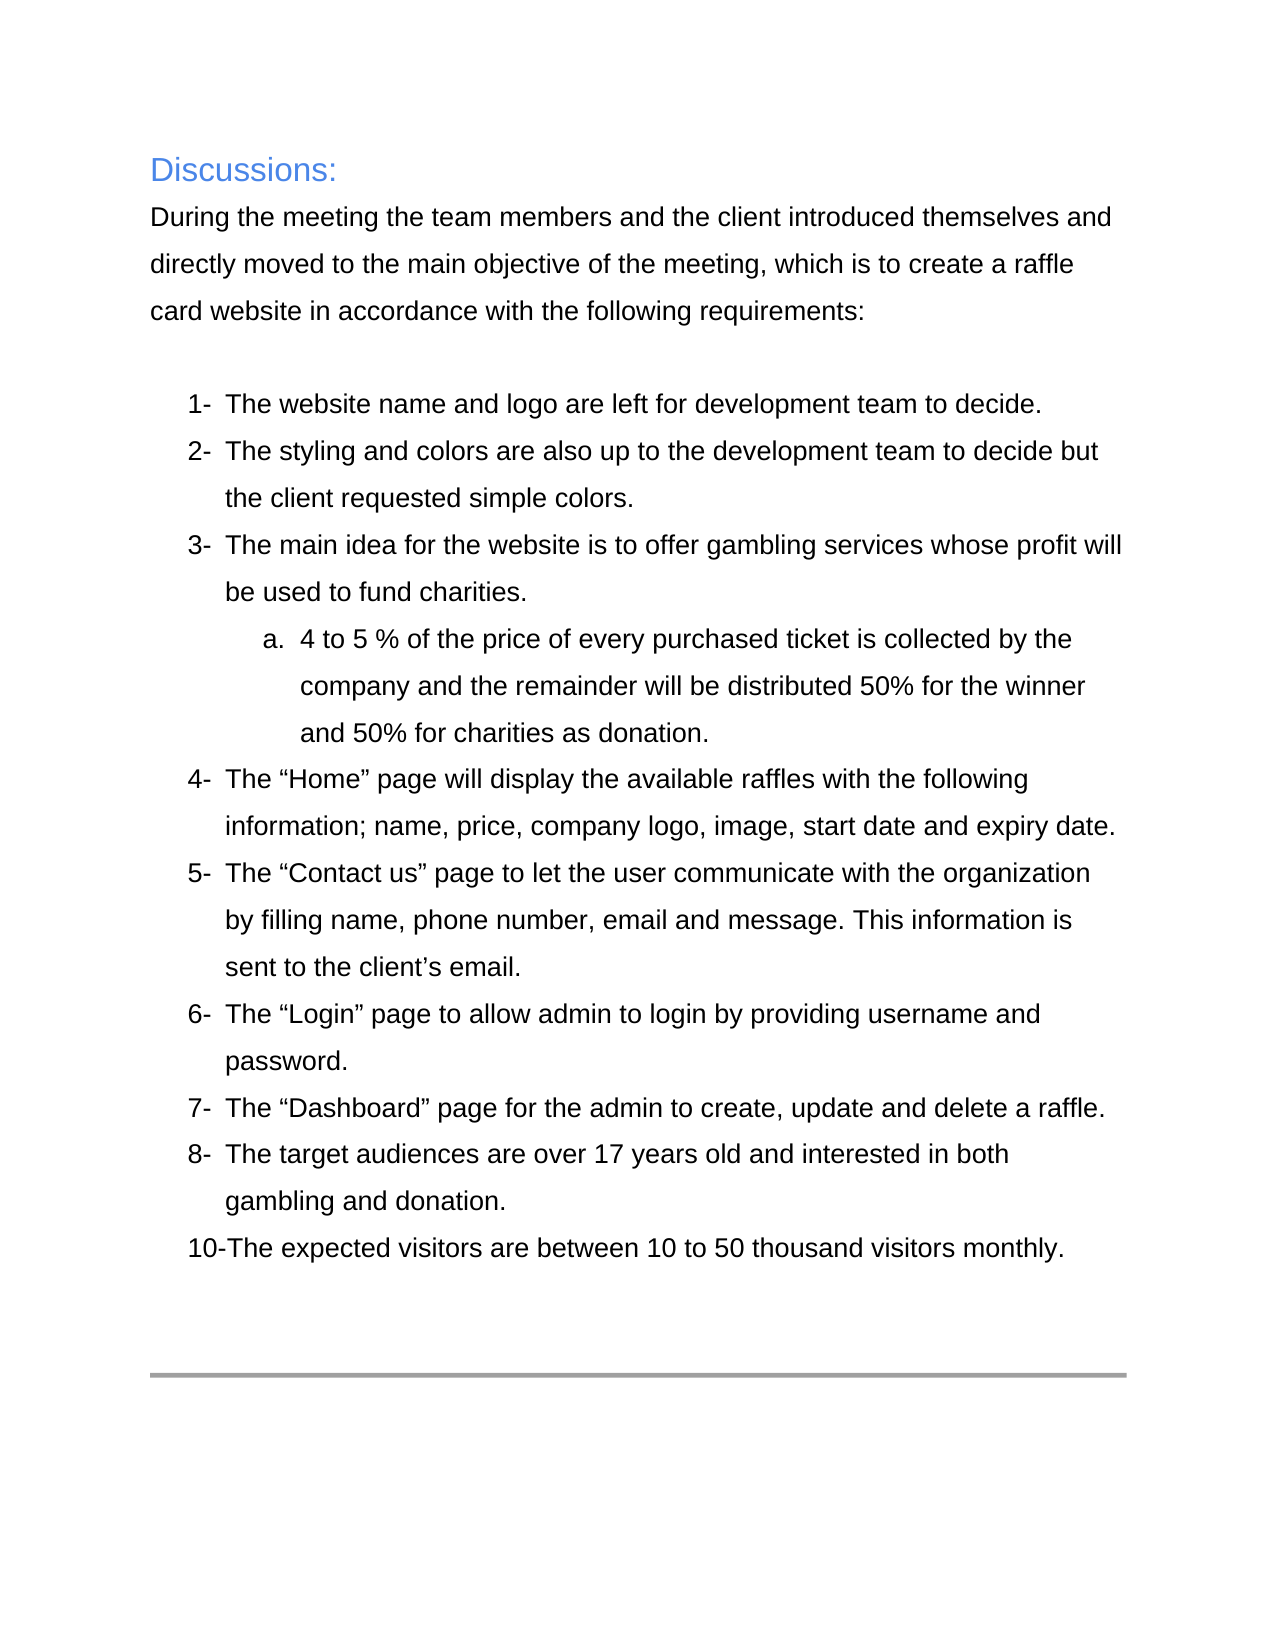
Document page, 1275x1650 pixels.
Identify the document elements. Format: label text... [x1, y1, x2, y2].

list 4 to 5 % of the price of every purchased ticket is collected by the company and the remainder will be distributed 50% for the winner and 50% for charities as donation. [262, 623, 1125, 748]
list The “Dashboard” page for the admin to create, update and delete a raffle. [187, 1092, 1125, 1123]
list The “Contact us” page to let the user communicate with the organization by filling name, phone number, email and message. This information is sent to the client’s email. [187, 857, 1125, 982]
text During the meeting the team members and the client introduced themselves and directly moved to the main objective of the meeting, which is to create a raffle card website in accordance with the following requirements: [150, 201, 1125, 326]
list The styling and colors are also up to the development team to decide but the client requested simple colors. [187, 435, 1125, 513]
list The main idea for the website is to offer gambling services whose profit will be used to fund charities. [187, 529, 1125, 607]
text 10-The expected visitors are between 10 to 50 thousand visitors monthly. [187, 1232, 1125, 1263]
list The target audiences are over 17 years old and interested in both gambling and donation. [187, 1138, 1125, 1217]
list The “Login” page to allow admin to login by providing username and password. [187, 998, 1125, 1076]
subtitle Discussions: [150, 150, 1125, 188]
list The “Home” page will display the available raffles with the following information; name, price, company logo, image, start date and expiry date. [187, 763, 1125, 842]
list The website name and logo are left for development team to decide. [187, 388, 1125, 420]
